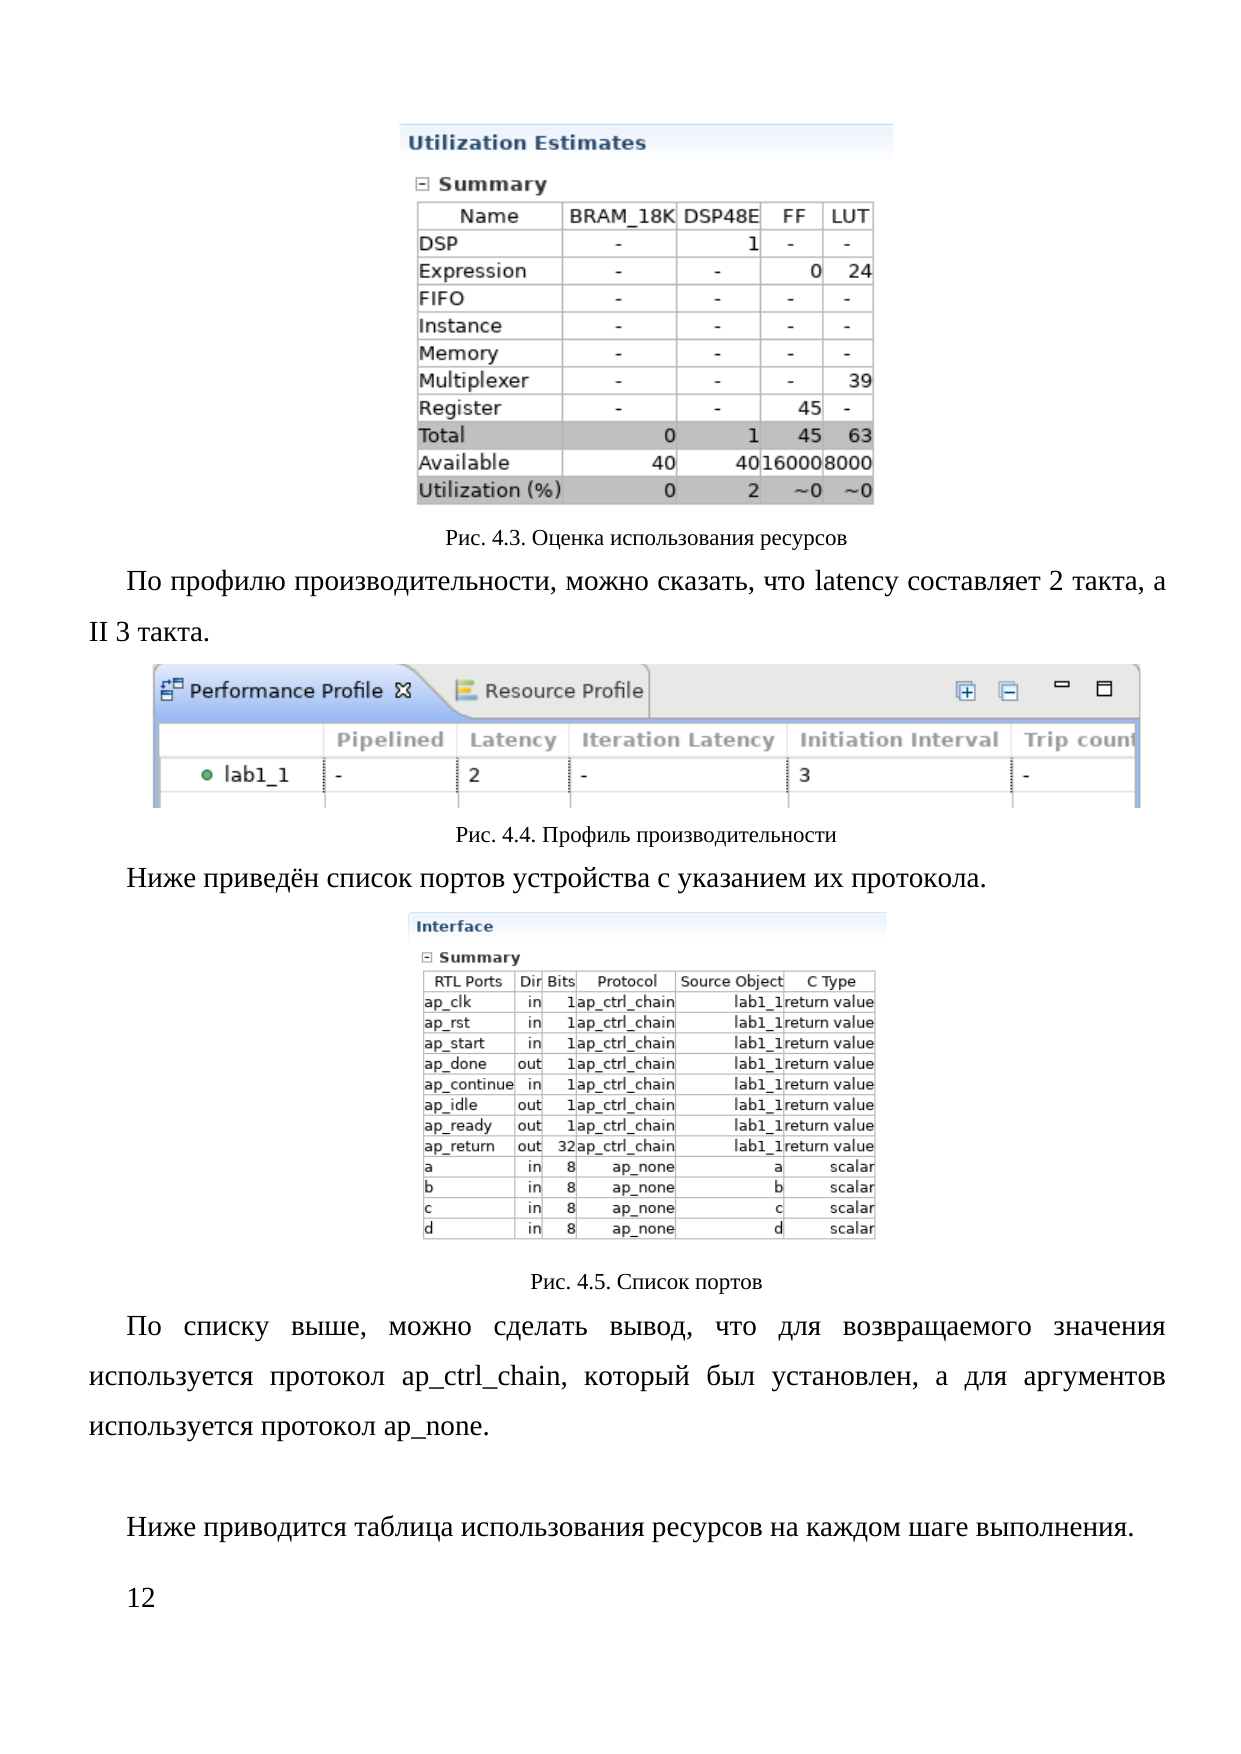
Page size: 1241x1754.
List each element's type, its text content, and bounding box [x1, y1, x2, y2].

text Рис. 4.4. Профиль производительности [89, 821, 1167, 847]
text Ниже приводится таблица использования ресурсов на каждом шаге выполнения. [89, 1509, 1167, 1542]
text Рис. 4.5. Список портов [89, 1268, 1167, 1294]
picture [152, 664, 1141, 808]
picture [406, 910, 887, 1252]
text Ниже приведён список портов устройства с указанием их протокола. [89, 860, 1167, 894]
text По списку выше, можно сделать вывод, что для возвращаемого значения используется протокол ap_ctrl_chain, который был установлен, а для аргументов используется протокол ap_none. [89, 1308, 1167, 1442]
text По профилю производительности, можно сказать, что latency составляет 2 такта, а II 3 такта. [89, 563, 1167, 647]
text Рис. 4.3. Оценка использования ресурсов [89, 524, 1167, 550]
picture [399, 118, 894, 508]
